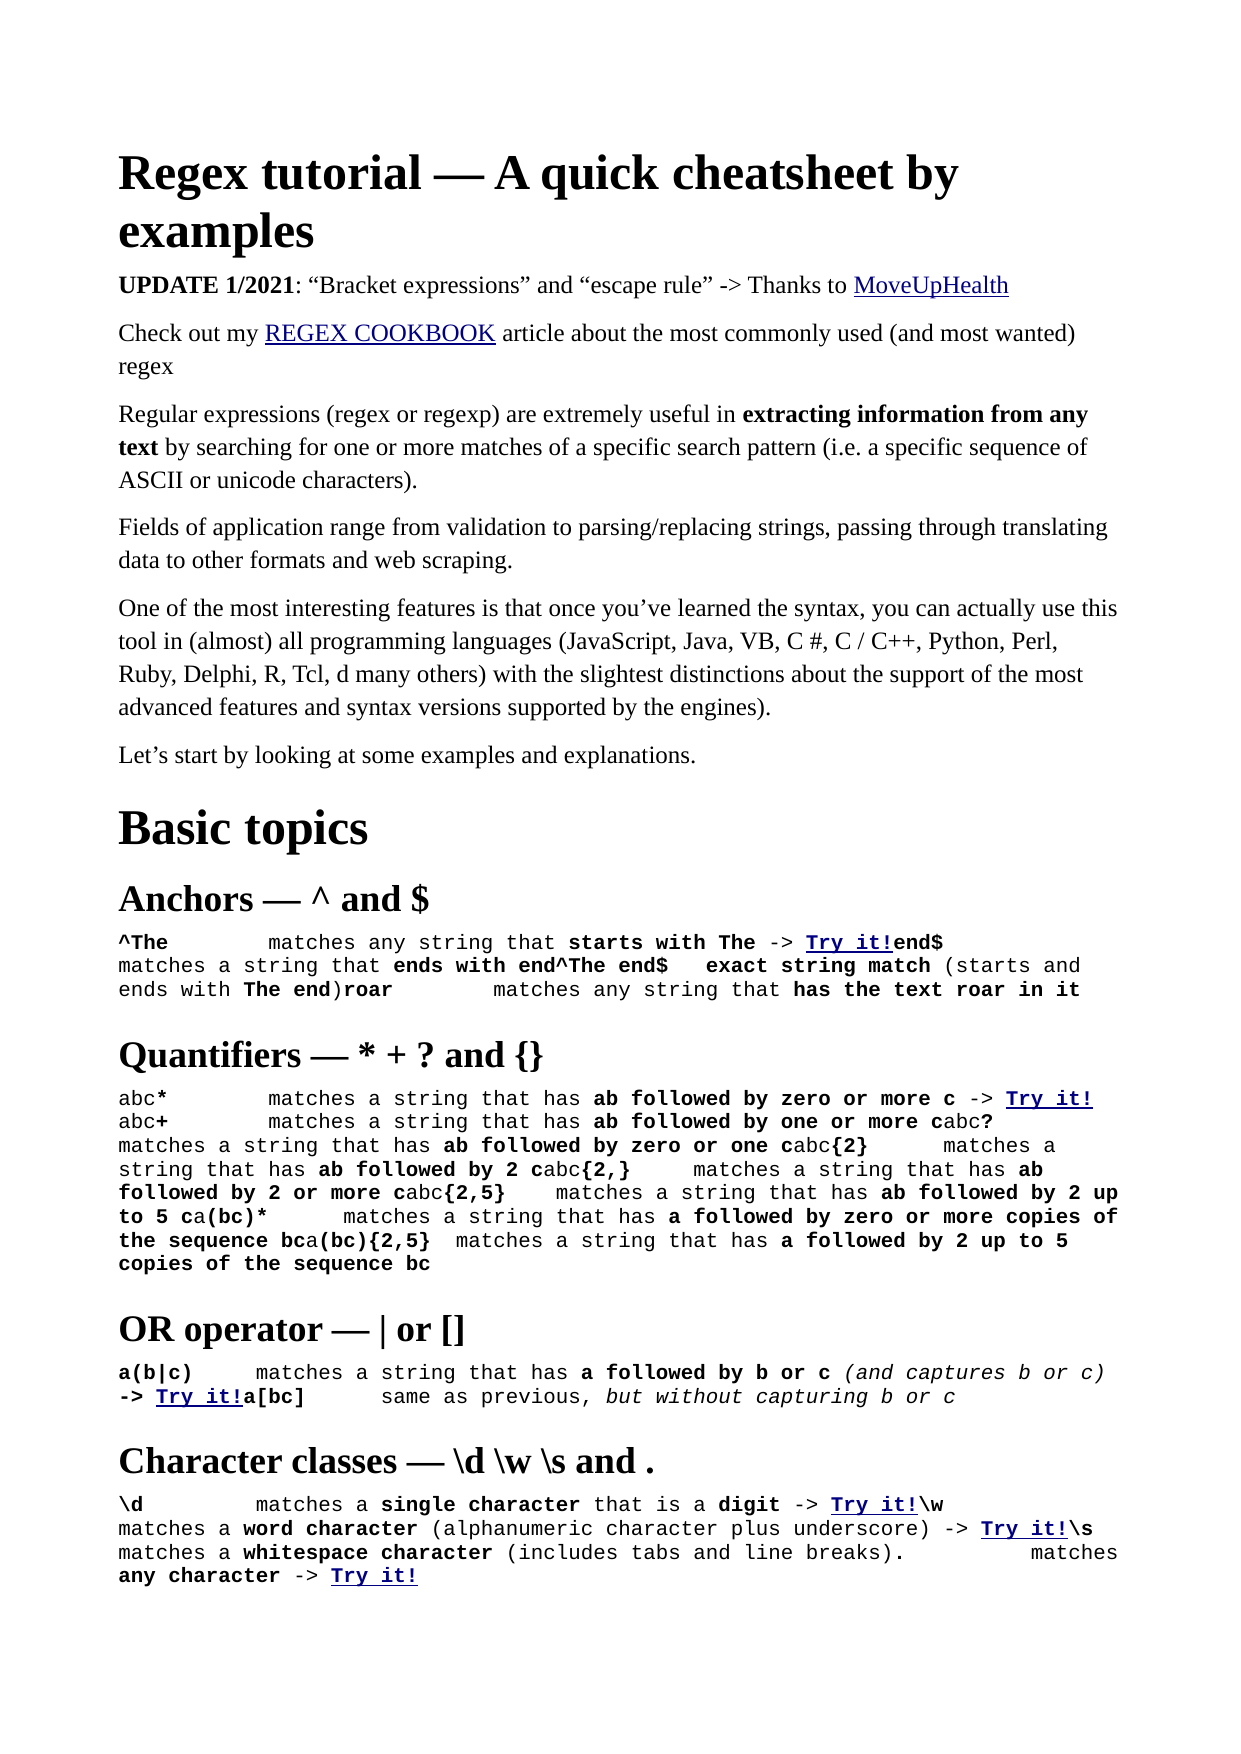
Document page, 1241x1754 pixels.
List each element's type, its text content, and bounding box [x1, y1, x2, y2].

text Let’s start by looking at some examples and explanations. [118, 740, 1122, 768]
subtitle Anchors — ^ and $ [118, 876, 1122, 919]
text Regular expressions (regex or regexp) are extremely useful in extracting information from any text by searching for one or more matches of a specific search pattern (i.e. a specific sequence of ASCII or unicode characters). [118, 399, 1122, 494]
text Fields of application range from validation to parsing/replacing strings, passing through translating data to other formats and web scraping. [118, 512, 1122, 574]
text abc* matches a string that has ab followed by zero or more c -> Try it!abc+ matches a string that has ab followed by one or more cabc? matches a string that has ab followed by zero or one cabc{2} matches a string that has ab followed by 2 cabc{2,} matches a string that has ab followed by 2 or more cabc{2,5} matches a string that has ab followed by 2 up to 5 ca(bc)* matches a string that has a followed by zero or more copies of the sequence bca(bc){2,5} matches a string that has a followed by 2 up to 5 copies of the sequence bc [118, 1088, 1122, 1277]
subtitle Regex tutorial — A quick cheatsheet by examples [118, 143, 1122, 258]
text UPDATE 1/2021: “Bracket expressions” and “escape rule” -> Thanks to MoveUpHealth [118, 271, 1122, 299]
subtitle OR operator — | or [] [118, 1306, 1122, 1349]
text One of the most interesting features is that once you’ve learned the syntax, you can actually use this tool in (almost) all programming languages ​​(JavaScript, Java, VB, C #, C / C++, Python, Perl, Ruby, Delphi, R, Tcl, d many others) with the slightest distinctions about the support of the most advanced features and syntax versions supported by the engines). [118, 593, 1122, 721]
subtitle Basic topics [118, 798, 1122, 855]
subtitle Quantifiers — * + ? and {} [118, 1032, 1122, 1075]
text a(b|c) matches a string that has a followed by b or c (and captures b or c) -> Try it!a[bc] same as previous, but without capturing b or c [118, 1362, 1122, 1409]
text \d matches a single character that is a digit -> Try it!\w matches a word character (alphanumeric character plus underscore) -> Try it!\s matches a whitespace character (includes tabs and line breaks). matches any character -> Try it! [118, 1494, 1122, 1589]
text ^The matches any string that starts with The -> Try it!end$ matches a string that ends with end^The end$ exact string match (starts and ends with The end)roar matches any string that has the text roar in it [118, 932, 1122, 1003]
text Check out my REGEX COOKBOOK article about the most commonly used (and most wanted) regex 🎉 [118, 318, 1122, 380]
subtitle Character classes — \d \w \s and . [118, 1439, 1122, 1482]
